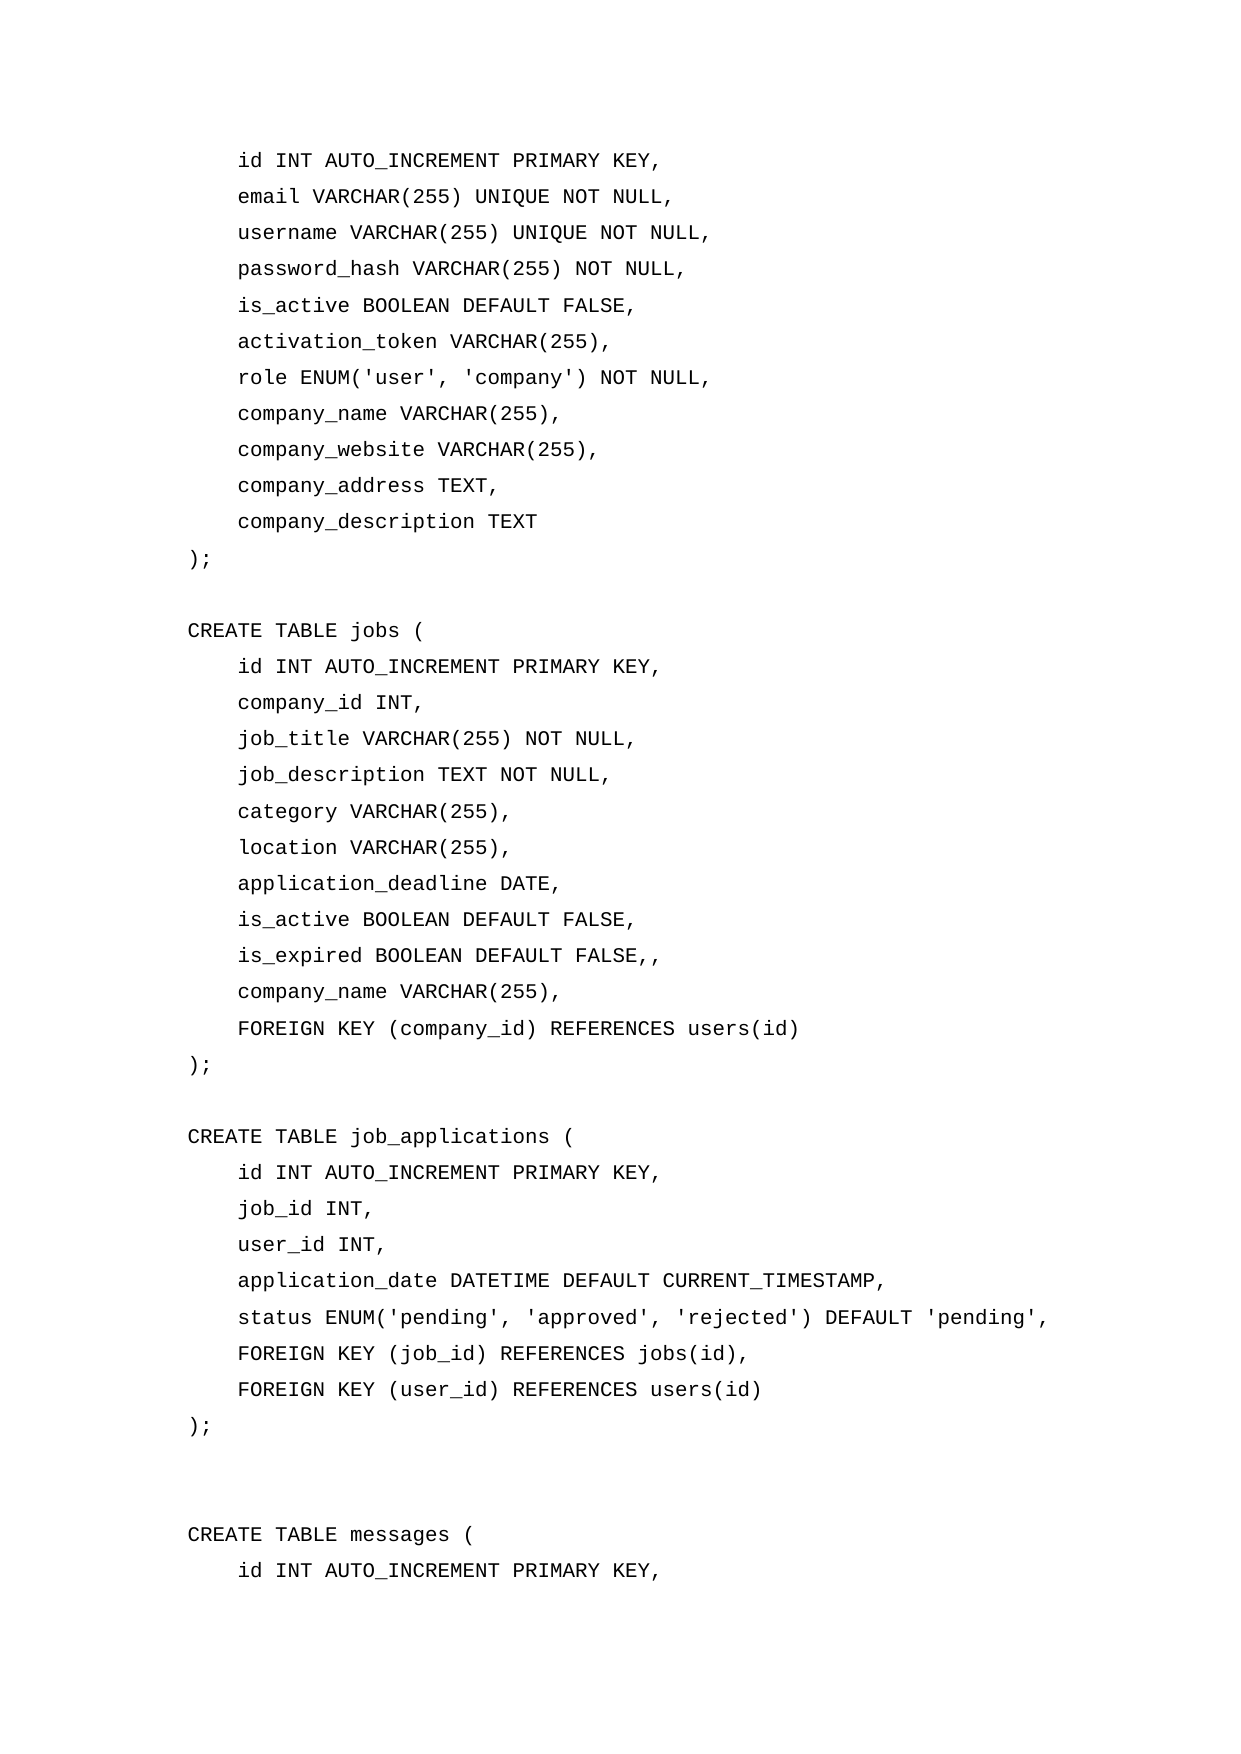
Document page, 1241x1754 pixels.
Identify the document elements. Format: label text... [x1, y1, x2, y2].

text email VARCHAR(255) UNIQUE NOT NULL, [187, 186, 1053, 210]
text ); [187, 1415, 1053, 1439]
text company_name VARCHAR(255), [187, 981, 1053, 1005]
text is_active BOOLEAN DEFAULT FALSE, [187, 294, 1053, 318]
text company_address TEXT, [187, 475, 1053, 499]
text ); [187, 1054, 1053, 1077]
text is_active BOOLEAN DEFAULT FALSE, [187, 909, 1053, 933]
text id INT AUTO_INCREMENT PRIMARY KEY, [187, 1162, 1053, 1186]
text company_id INT, [187, 692, 1053, 716]
text application_deadline DATE, [187, 873, 1053, 897]
text company_description TEXT [187, 511, 1053, 535]
text CREATE TABLE jobs ( [187, 620, 1053, 643]
text user_id INT, [187, 1234, 1053, 1258]
text job_title VARCHAR(255) NOT NULL, [187, 728, 1053, 752]
text job_id INT, [187, 1198, 1053, 1222]
text is_expired BOOLEAN DEFAULT FALSE,, [187, 945, 1053, 969]
text category VARCHAR(255), [187, 801, 1053, 824]
text company_website VARCHAR(255), [187, 439, 1053, 463]
text FOREIGN KEY (user_id) REFERENCES users(id) [187, 1379, 1053, 1403]
text FOREIGN KEY (job_id) REFERENCES jobs(id), [187, 1343, 1053, 1366]
text FOREIGN KEY (company_id) REFERENCES users(id) [187, 1017, 1053, 1041]
text id INT AUTO_INCREMENT PRIMARY KEY, [187, 1560, 1053, 1583]
text username VARCHAR(255) UNIQUE NOT NULL, [187, 222, 1053, 246]
text job_description TEXT NOT NULL, [187, 764, 1053, 788]
text ); [187, 548, 1053, 571]
text activation_token VARCHAR(255), [187, 331, 1053, 354]
text status ENUM('pending', 'approved', 'rejected') DEFAULT 'pending', [187, 1307, 1053, 1330]
text id INT AUTO_INCREMENT PRIMARY KEY, [187, 656, 1053, 680]
text application_date DATETIME DEFAULT CURRENT_TIMESTAMP, [187, 1271, 1053, 1294]
text company_name VARCHAR(255), [187, 403, 1053, 427]
text CREATE TABLE messages ( [187, 1523, 1053, 1547]
text location VARCHAR(255), [187, 837, 1053, 860]
text CREATE TABLE job_applications ( [187, 1126, 1053, 1149]
text password_hash VARCHAR(255) NOT NULL, [187, 258, 1053, 282]
text role ENUM('user', 'company') NOT NULL, [187, 367, 1053, 391]
text id INT AUTO_INCREMENT PRIMARY KEY, [187, 150, 1053, 174]
